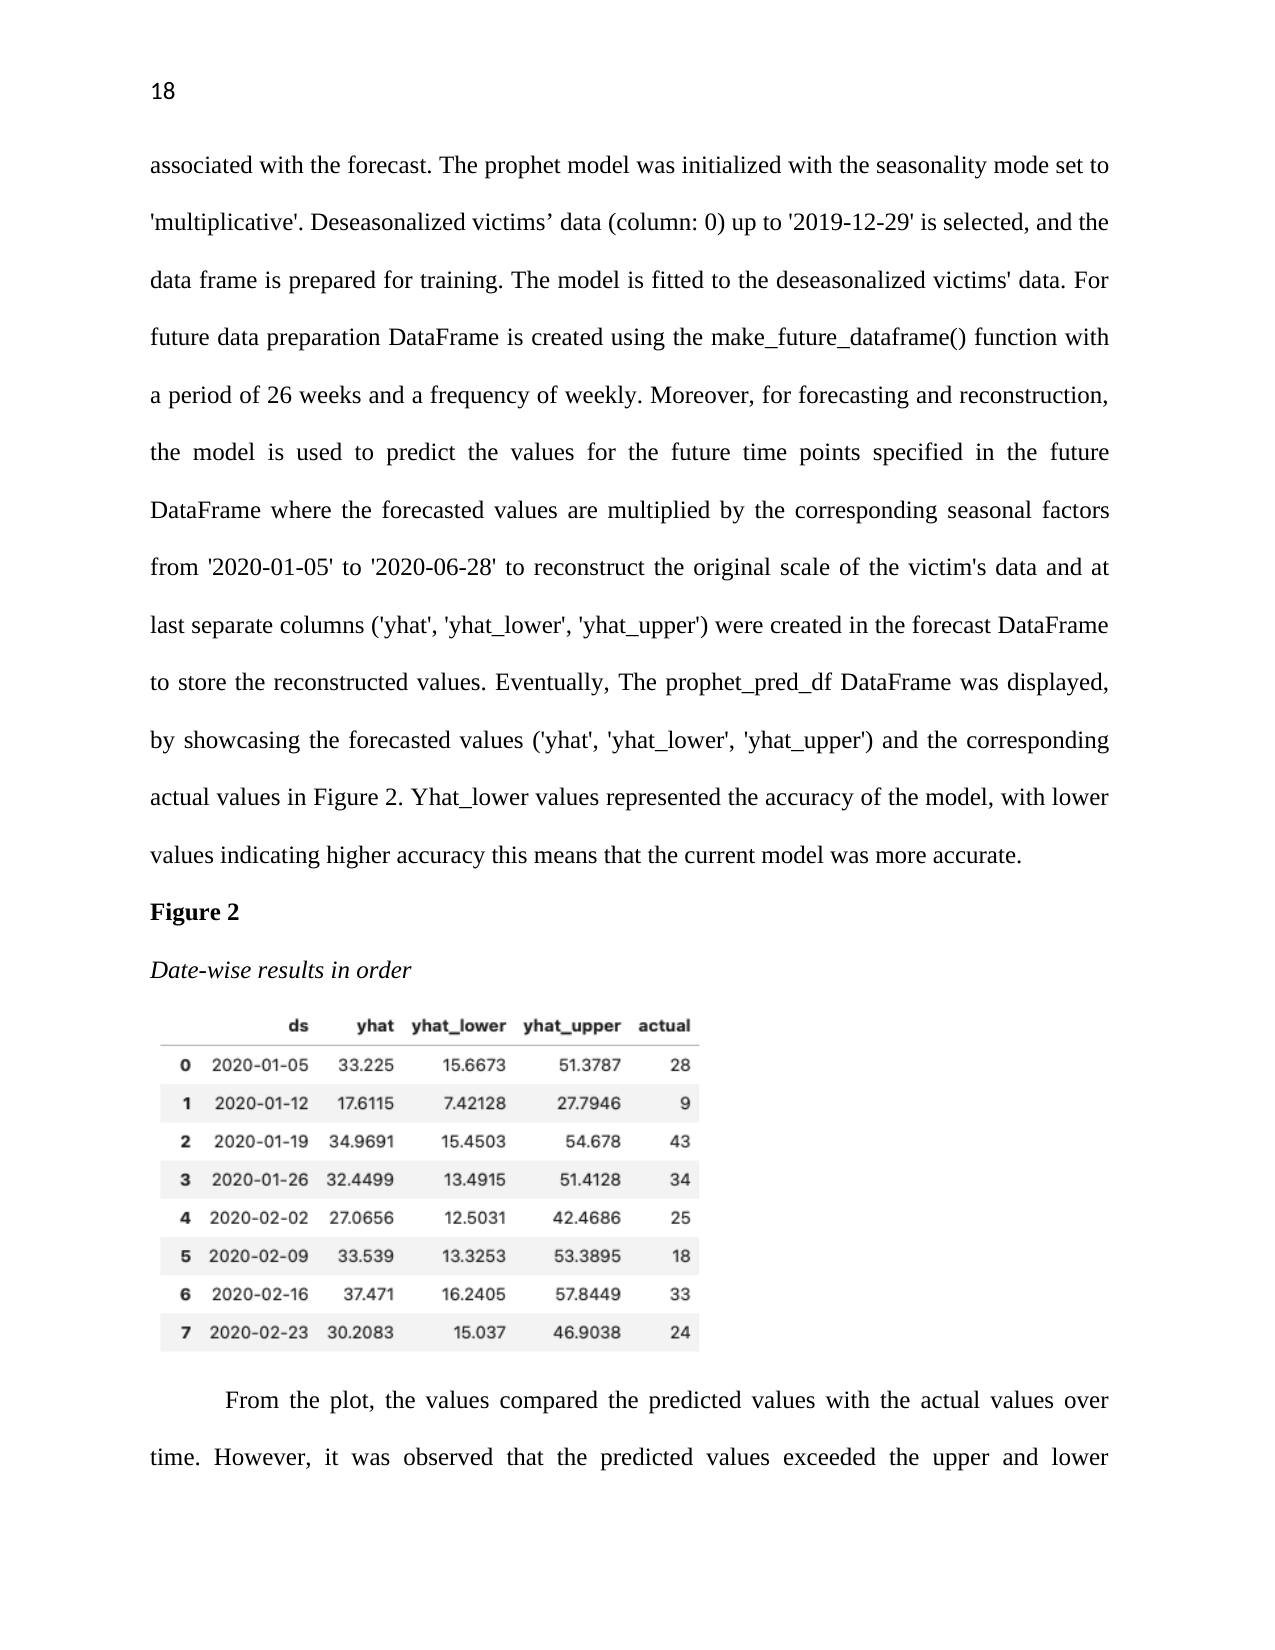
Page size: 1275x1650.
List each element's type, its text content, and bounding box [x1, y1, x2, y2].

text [150, 150, 1110, 869]
text Figure 2 [150, 897, 1110, 926]
text Date-wise results in order [150, 955, 1110, 984]
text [150, 1385, 1110, 1471]
picture [150, 1012, 706, 1357]
